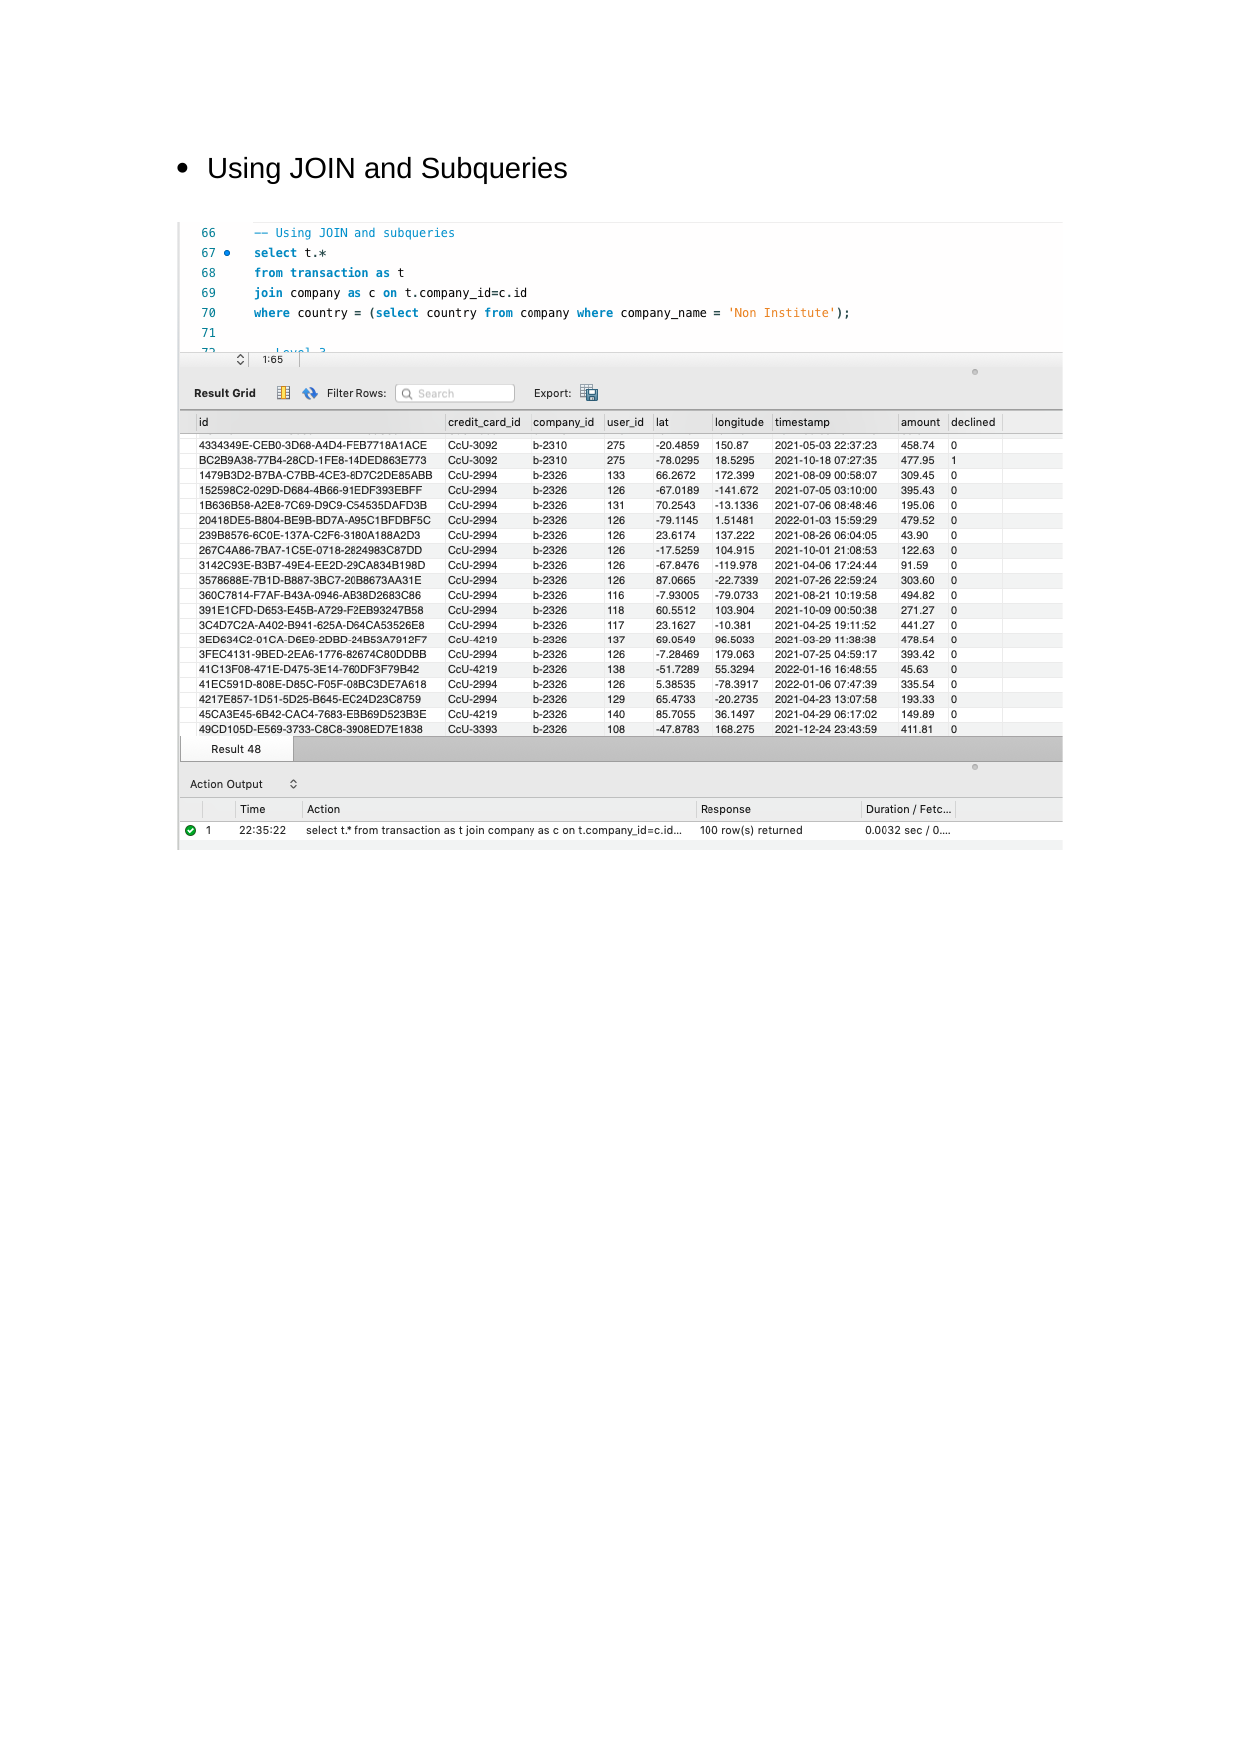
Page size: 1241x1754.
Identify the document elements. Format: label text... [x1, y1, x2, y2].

picture [177, 222, 1063, 850]
list Using JOIN and Subqueries [177, 148, 1063, 185]
